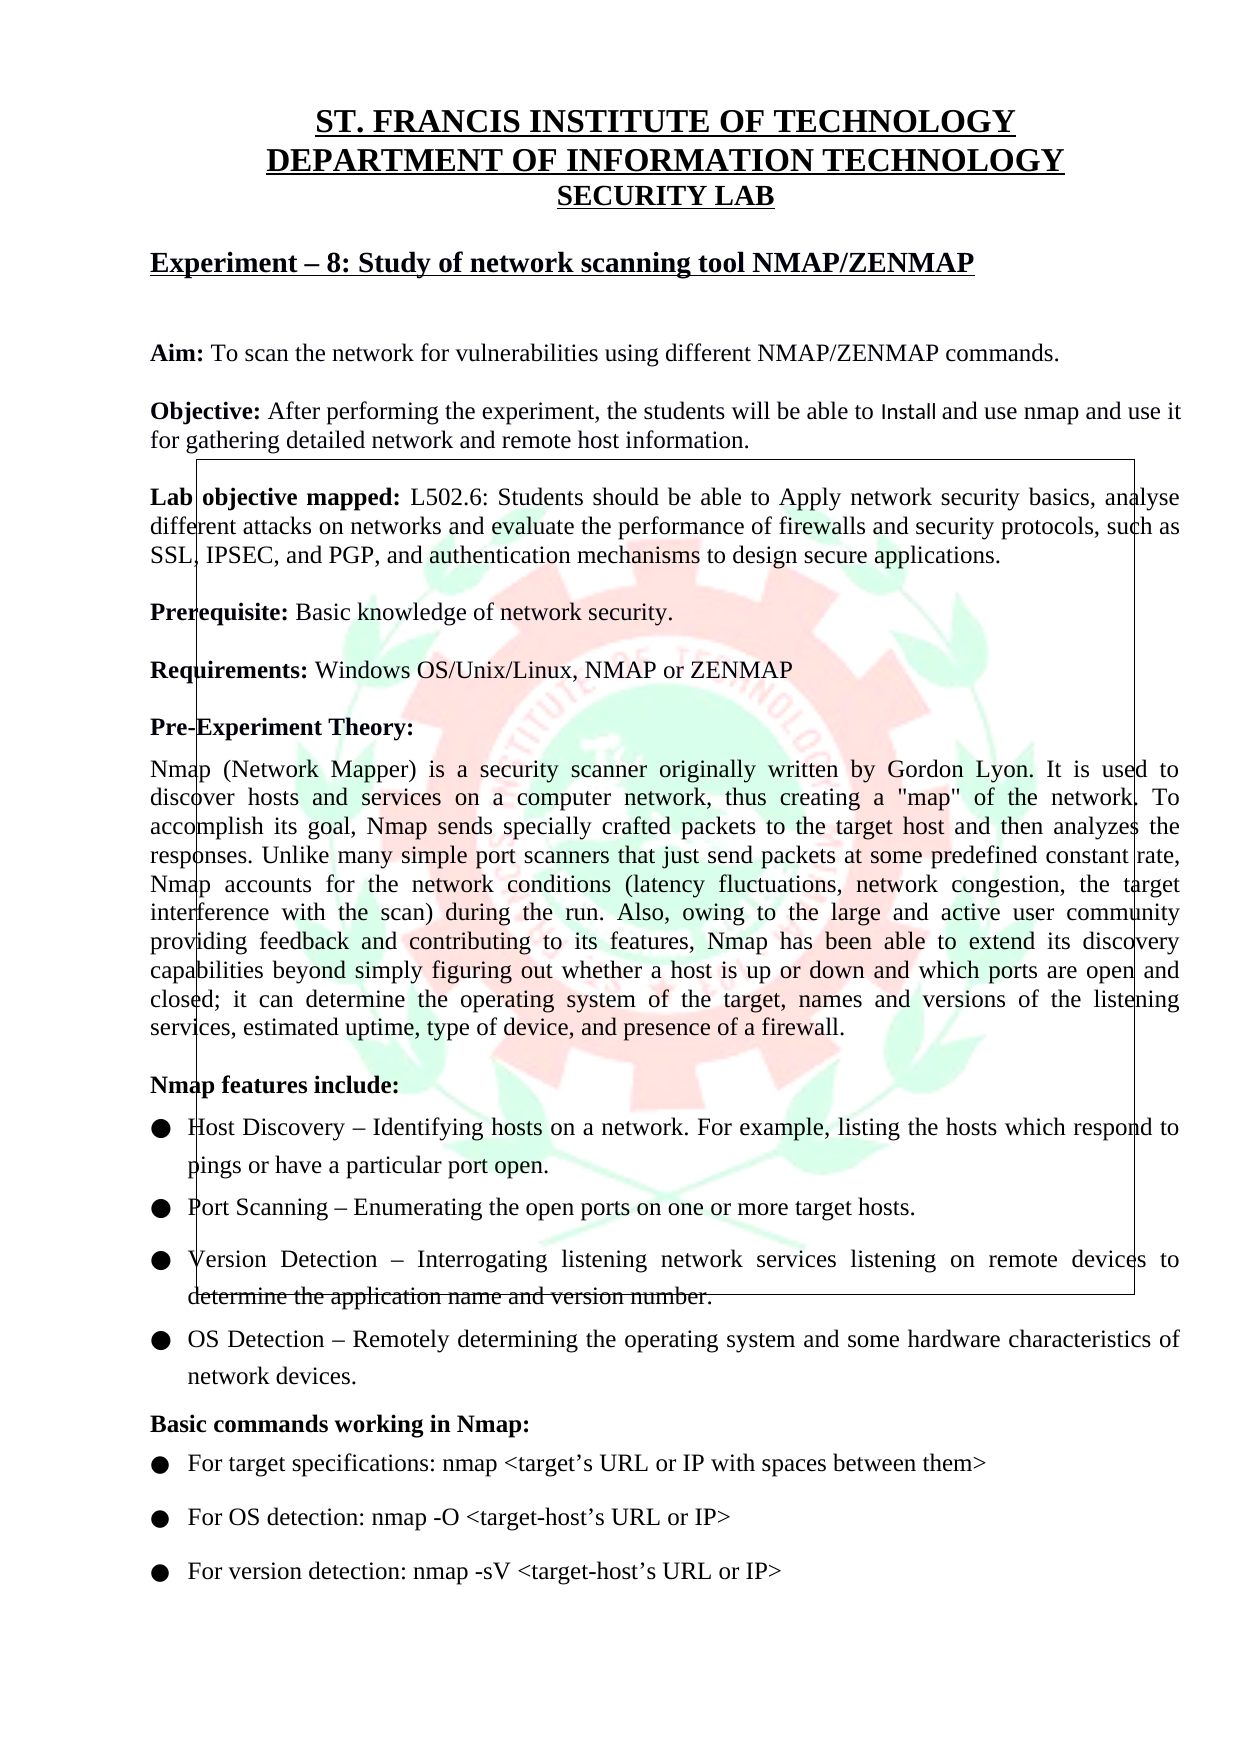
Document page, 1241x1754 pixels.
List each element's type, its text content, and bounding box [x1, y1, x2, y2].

text Prerequisite: Basic knowledge of network security. [150, 597, 1181, 626]
list Version Detection – Interrogating listening network services listening on remote devices to determine the application name and version number. [150, 1230, 1181, 1310]
list OS Detection – Remotely determining the operating system and some hardware characteristics of network devices. [150, 1310, 1181, 1390]
list For OS detection: nmap -O <target-host’s URL or IP> [150, 1492, 1181, 1539]
text Objective: After performing the experiment, the students will be able to Install and use nmap and use it for gathering detailed network and remote host information. [150, 396, 1181, 454]
text Requirements: Windows OS/Unix/Linux, NMAP or ZENMAP [150, 655, 1219, 684]
text Experiment – 8: Study of network scanning tool NMAP/ZENMAP [150, 246, 1181, 279]
text Nmap features include: [150, 1070, 1181, 1099]
list For target specifications: nmap <target’s URL or IP with spaces between them> [150, 1438, 1181, 1485]
text ST. FRANCIS INSTITUTE OF TECHNOLOGY [150, 102, 1181, 140]
text Lab objective mapped: L502.6: Students should be able to Apply network security basics, analyse different attacks on networks and evaluate the performance of firewalls and security protocols, such as SSL, IPSEC, and PGP, and authentication mechanisms to design secure applications. [150, 482, 1181, 569]
list For version detection: nmap -sV <target-host’s URL or IP> [150, 1546, 1181, 1593]
list Port Scanning – Enumerating the open ports on one or more target hosts. [150, 1179, 1181, 1230]
list Host Discovery – Identifying hosts on a network. For example, listing the hosts which respond to pings or have a particular port open. [150, 1099, 1181, 1179]
text Basic commands working in Nmap: [150, 1409, 1181, 1438]
text SECURITY LAB [150, 178, 1181, 212]
text Pre-Experiment Theory: [150, 712, 1218, 741]
text DEPARTMENT OF INFORMATION TECHNOLOGY [150, 140, 1181, 178]
text Nmap (Network Mapper) is a security scanner originally written by Gordon Lyon. It is used to discover hosts and services on a computer network, thus creating a "map" of the network. To accomplish its goal, Nmap sends specially crafted packets to the target host and then analyzes the responses. Unlike many simple port scanners that just send packets at some predefined constant rate, Nmap accounts for the network conditions (latency fluctuations, network congestion, the target interference with the scan) during the run. Also, owing to the large and active user community providing feedback and contributing to its features, Nmap has been able to extend its discovery capabilities beyond simply figuring out whether a host is up or down and which ports are open and closed; it can determine the operating system of the target, names and versions of the listening services, estimated uptime, type of device, and presence of a firewall. [150, 754, 1181, 1041]
text Aim: To scan the network for vulnerabilities using different NMAP/ZENMAP commands. [150, 338, 1181, 367]
